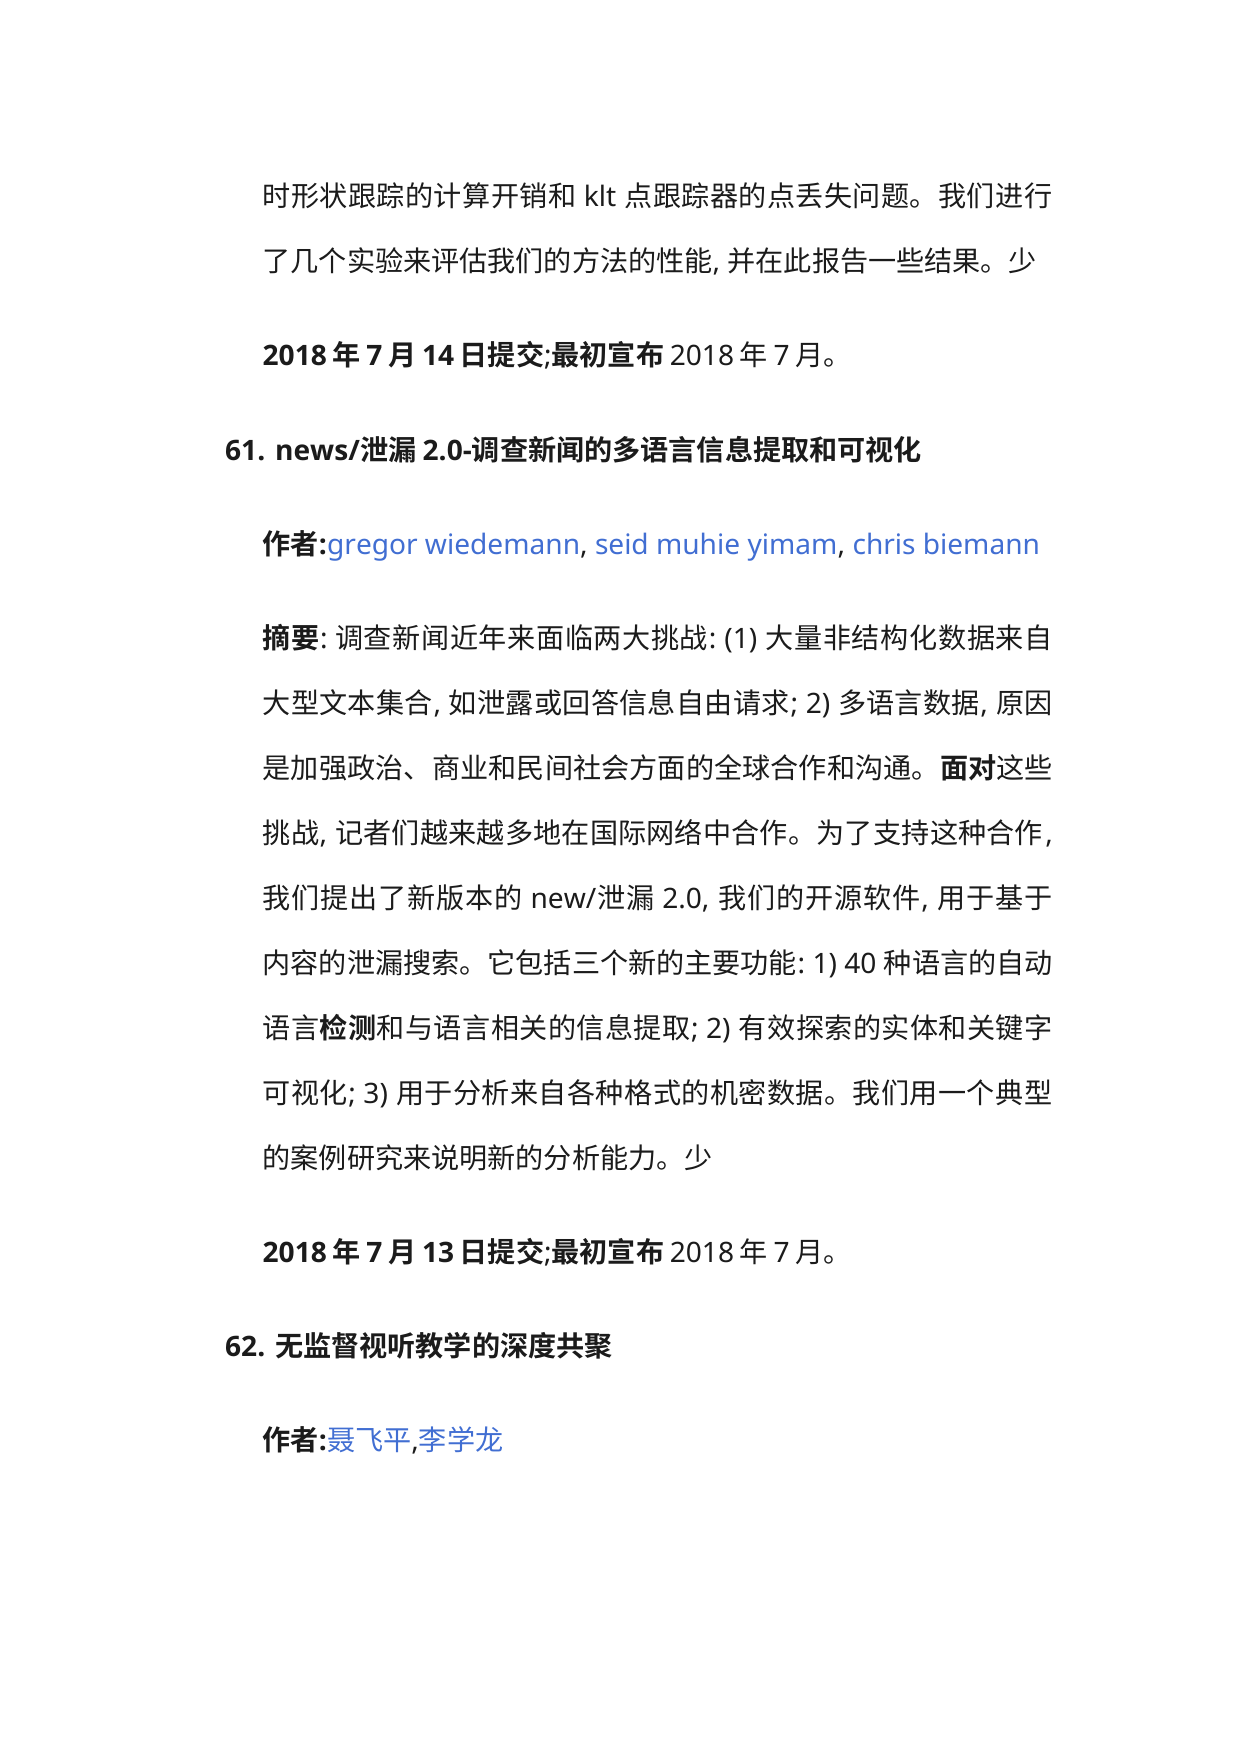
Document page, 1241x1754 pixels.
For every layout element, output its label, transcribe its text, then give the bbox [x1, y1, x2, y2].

list news/泄漏 2.0-调查新闻的多语言信息提取和可视化 [225, 415, 1053, 480]
text 作者:gregor wiedemann, seid muhie yimam, chris biemann [262, 509, 1053, 574]
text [262, 162, 1053, 292]
list 无监督视听教学的深度共聚 [225, 1312, 1053, 1377]
text 2018年7月13日提交;最初宣布2018年7月。 [262, 1218, 1053, 1283]
text 2018年7月14日提交;最初宣布2018年7月。 [262, 321, 1053, 386]
text 作者:聂飞平,李学龙 [262, 1406, 1053, 1471]
text 摘要: 调查新闻近年来面临两大挑战: (1) 大量非结构化数据来自大型文本集合, 如泄露或回答信息自由请求; 2) 多语言数据, 原因是加强政治、商业和民间社会方面的全球合作和沟通。面对这些挑战, 记者们越来越多地在国际网络中合作。为了支持这种合作, 我们提出了新版本的 new/泄漏 2.0, 我们的开源软件, 用于基于内容的泄漏搜索。它包括三个新的主要功能: 1) 40 种语言的自动语言检测和与语言相关的信息提取; 2) 有效探索的实体和关键字可视化; 3) 用于分析来自各种格式的机密数据。我们用一个典型的案例研究来说明新的分析能力。少 [262, 604, 1053, 1189]
